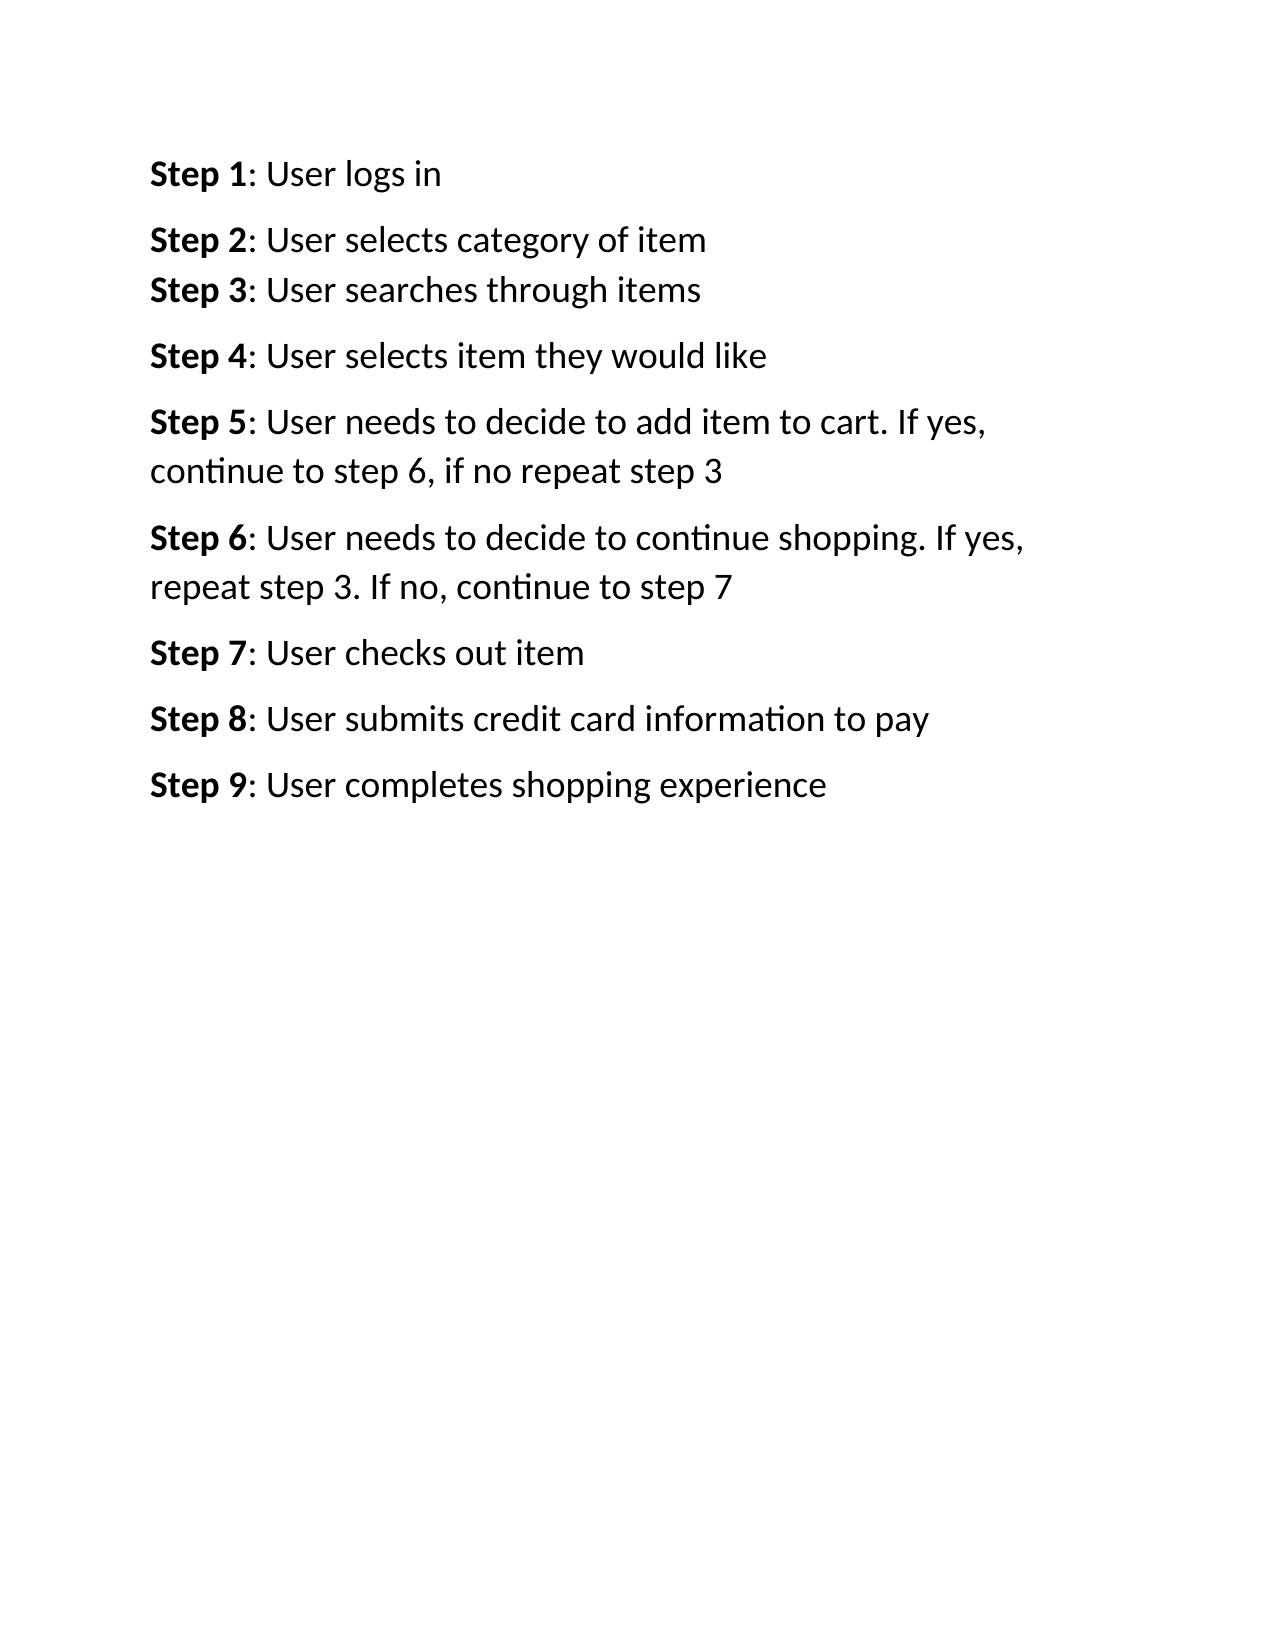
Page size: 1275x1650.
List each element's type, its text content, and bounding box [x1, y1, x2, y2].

text Step 5: User needs to decide to add item to cart. If yes, continue to step 6, if no repeat step 3 [150, 398, 1125, 493]
text Step 9: User completes shopping experience [150, 761, 1125, 807]
text Step 8: User submits credit card information to pay [150, 695, 1125, 741]
text Step 1: User logs in [150, 150, 1125, 196]
text Step 6: User needs to decide to continue shopping. If yes, repeat step 3. If no, continue to step 7 [150, 513, 1125, 609]
text Step 2: User selects category of item Step 3: User searches through items [150, 216, 1125, 311]
text Step 7: User checks out item [150, 629, 1125, 675]
text Step 4: User selects item they would like [150, 332, 1125, 378]
